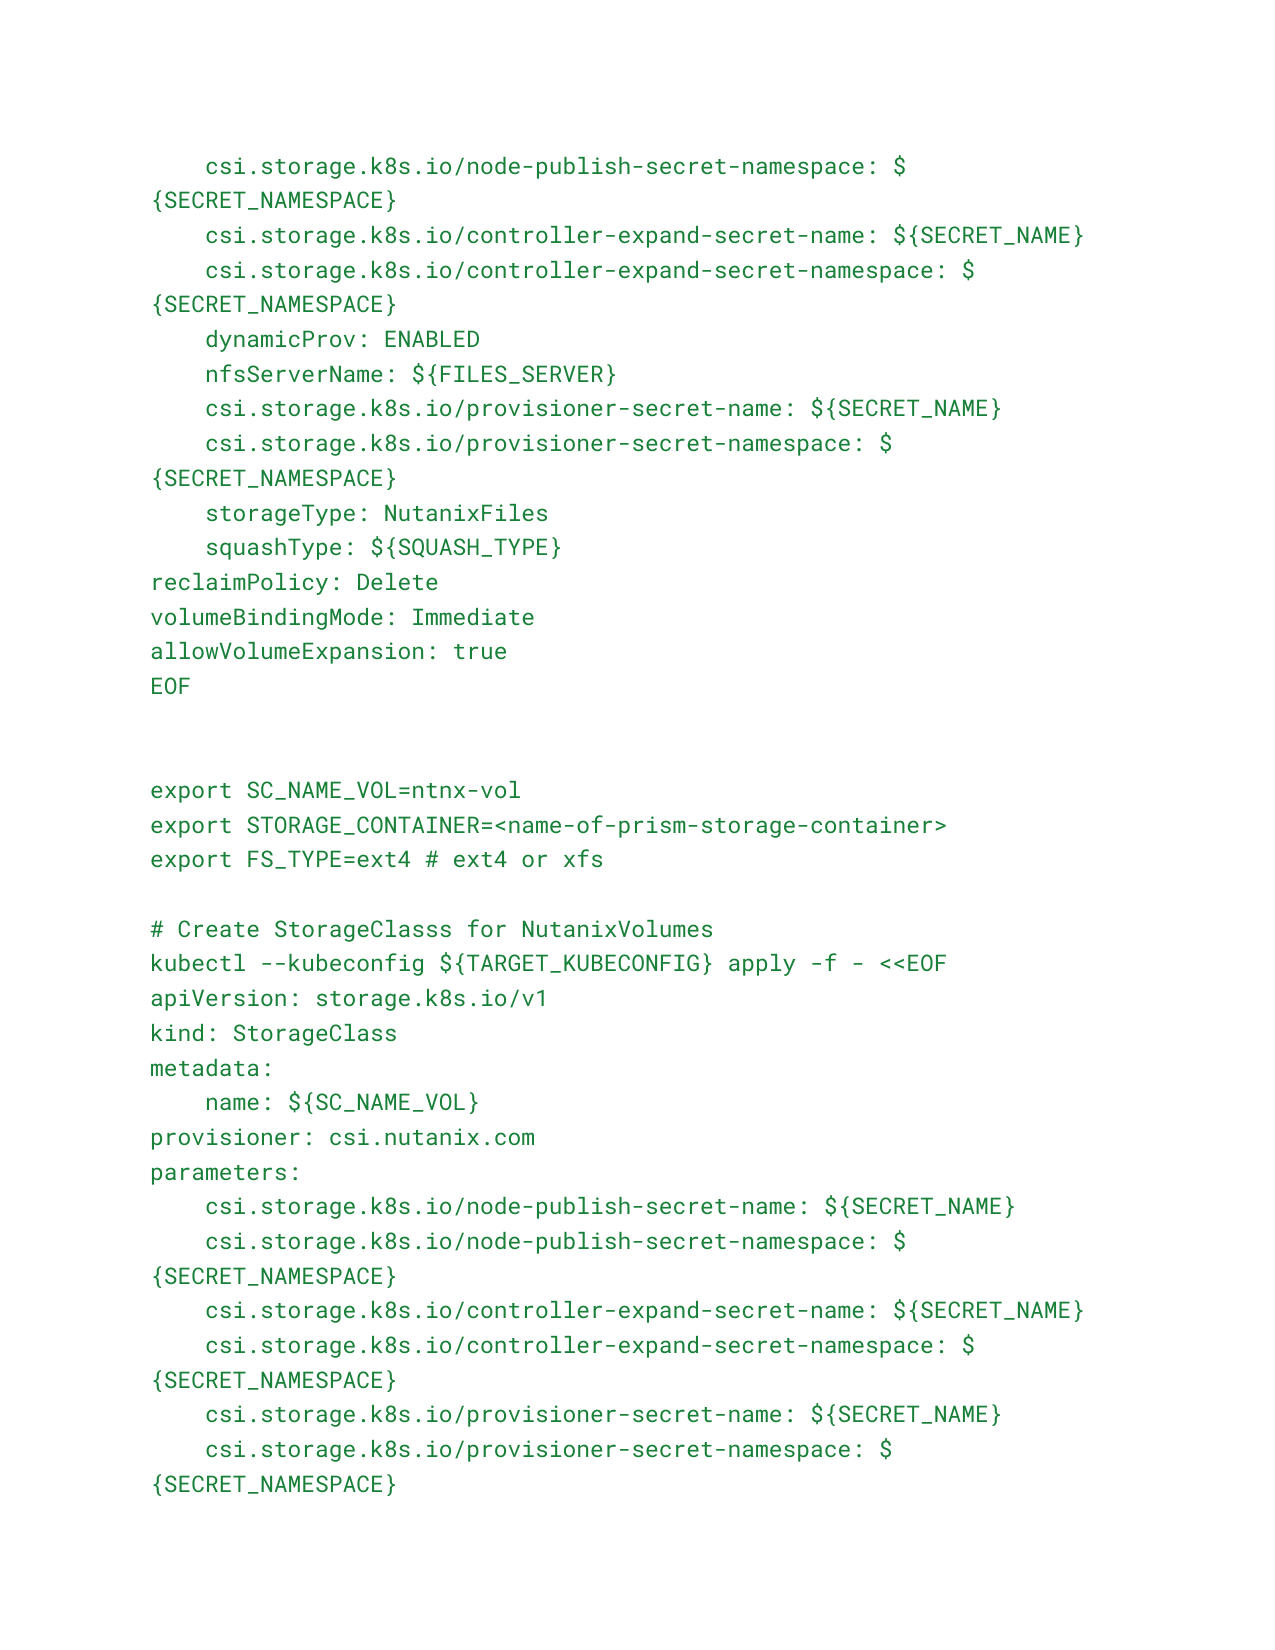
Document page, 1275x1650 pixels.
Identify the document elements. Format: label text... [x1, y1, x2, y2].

text export SC_NAME_VOL=ntnx-vol [150, 774, 1125, 804]
text volumeBindingMode: Immediate [150, 601, 1125, 631]
text storageType: NutanixFiles [150, 497, 1125, 527]
text EOF [150, 670, 1125, 701]
text csi.storage.k8s.io/provisioner-secret-name: ${SECRET_NAME} [150, 1399, 1125, 1429]
text squashType: ${SQUASH_TYPE} [150, 532, 1125, 562]
text export STORAGE_CONTAINER=<name-of-prism-storage-container> [150, 809, 1125, 839]
text kubectl --kubeconfig ${TARGET_KUBECONFIG} apply -f - <<EOF [150, 948, 1125, 978]
text provisioner: csi.nutanix.com [150, 1121, 1125, 1151]
text name: ${SC_NAME_VOL} [150, 1087, 1125, 1117]
text csi.storage.k8s.io/provisioner-secret-namespace: ${SECRET_NAMESPACE} [150, 1433, 1125, 1498]
text csi.storage.k8s.io/controller-expand-secret-name: ${SECRET_NAME} [150, 1295, 1125, 1325]
text dynamicProv: ENABLED [150, 323, 1125, 354]
text csi.storage.k8s.io/provisioner-secret-namespace: ${SECRET_NAMESPACE} [150, 427, 1125, 492]
text reclaimPolicy: Delete [150, 566, 1125, 596]
text csi.storage.k8s.io/provisioner-secret-name: ${SECRET_NAME} [150, 393, 1125, 423]
text kind: StorageClass [150, 1017, 1125, 1047]
text nfsServerName: ${FILES_SERVER} [150, 358, 1125, 388]
text csi.storage.k8s.io/controller-expand-secret-namespace: ${SECRET_NAMESPACE} [150, 1329, 1125, 1394]
text csi.storage.k8s.io/node-publish-secret-name: ${SECRET_NAME} [150, 1191, 1125, 1221]
text csi.storage.k8s.io/node-publish-secret-namespace: ${SECRET_NAMESPACE} [150, 1225, 1125, 1290]
text apiVersion: storage.k8s.io/v1 [150, 982, 1125, 1013]
text allowVolumeExpansion: true [150, 636, 1125, 666]
text csi.storage.k8s.io/node-publish-secret-namespace: ${SECRET_NAMESPACE} [150, 150, 1125, 215]
text csi.storage.k8s.io/controller-expand-secret-namespace: ${SECRET_NAMESPACE} [150, 254, 1125, 319]
text csi.storage.k8s.io/controller-expand-secret-name: ${SECRET_NAME} [150, 219, 1125, 249]
text parameters: [150, 1156, 1125, 1186]
text # Create StorageClasss for NutanixVolumes [150, 913, 1125, 943]
text export FS_TYPE=ext4 # ext4 or xfs [150, 844, 1125, 874]
text metadata: [150, 1052, 1125, 1082]
